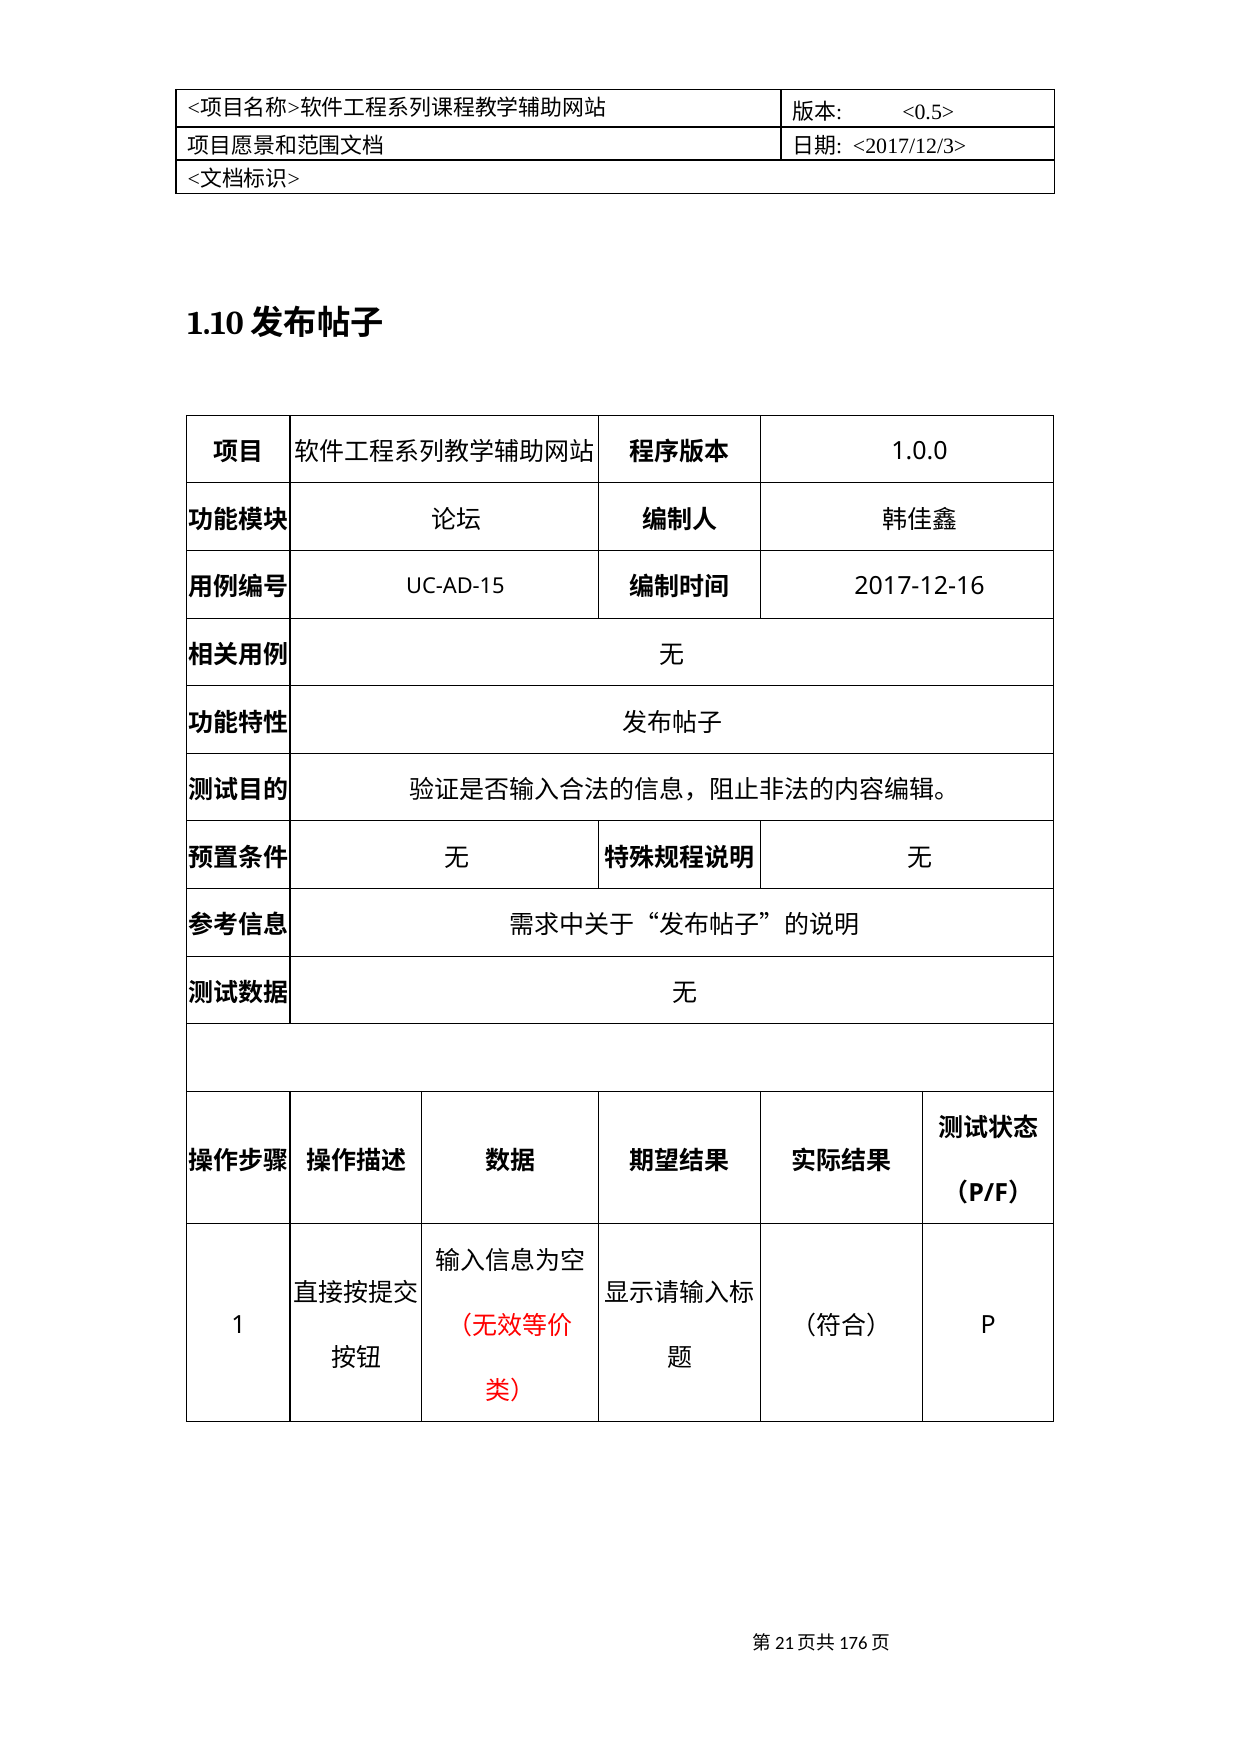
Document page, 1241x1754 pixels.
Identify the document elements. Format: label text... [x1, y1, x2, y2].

table_cell （符合） [761, 1224, 922, 1421]
table_cell 韩佳鑫 [761, 483, 1053, 550]
table_cell [187, 1024, 1053, 1091]
table_header 项目 [187, 416, 289, 482]
table_cell UC-AD-15 [291, 551, 598, 617]
table_cell 直接按提交按钮 [291, 1224, 421, 1421]
table_cell 数据 [422, 1092, 598, 1223]
table_cell 需求中关于“发布帖子”的说明 [291, 889, 1053, 956]
table_cell 功能模块 [187, 483, 289, 550]
table_cell 验证是否输入合法的信息，阻止非法的内容编辑。 [291, 754, 1053, 820]
table_cell 用例编号 [187, 551, 289, 617]
table_cell 无 [291, 821, 598, 888]
table_cell 参考信息 [187, 889, 289, 956]
table_cell 显示请输入标题 [599, 1224, 760, 1421]
table_cell 无 [291, 619, 1053, 685]
table_cell 测试目的 [187, 754, 289, 820]
table_cell 论坛 [291, 483, 598, 550]
table_cell 实际结果 [761, 1092, 922, 1223]
table_header 1.0.0 [761, 416, 1053, 482]
table_cell P [923, 1224, 1053, 1421]
table_header 程序版本 [599, 416, 760, 482]
table_cell 操作步骤 [187, 1092, 289, 1223]
table_cell 期望结果 [599, 1092, 760, 1223]
subtitle 1.10发布帖子 [187, 287, 1053, 352]
table_cell 2017-12-16 [761, 551, 1053, 617]
table_cell 输入信息为空（无效等价类） [422, 1224, 598, 1421]
table_cell 测试数据 [187, 957, 289, 1023]
table_cell 1 [187, 1224, 289, 1421]
table_cell 预置条件 [187, 821, 289, 888]
table_cell 发布帖子 [291, 686, 1053, 753]
table_cell 相关用例 [187, 619, 289, 685]
table_cell 功能特性 [187, 686, 289, 753]
table_cell 无 [761, 821, 1053, 888]
table_cell 编制时间 [599, 551, 760, 617]
table_header 软件工程系列教学辅助网站 [291, 416, 598, 482]
table_cell 无 [291, 957, 1053, 1023]
table_cell 操作描述 [291, 1092, 421, 1223]
table_cell 编制人 [599, 483, 760, 550]
table_cell 测试状态（P/F） [923, 1092, 1053, 1223]
table_cell 特殊规程说明 [599, 821, 760, 888]
